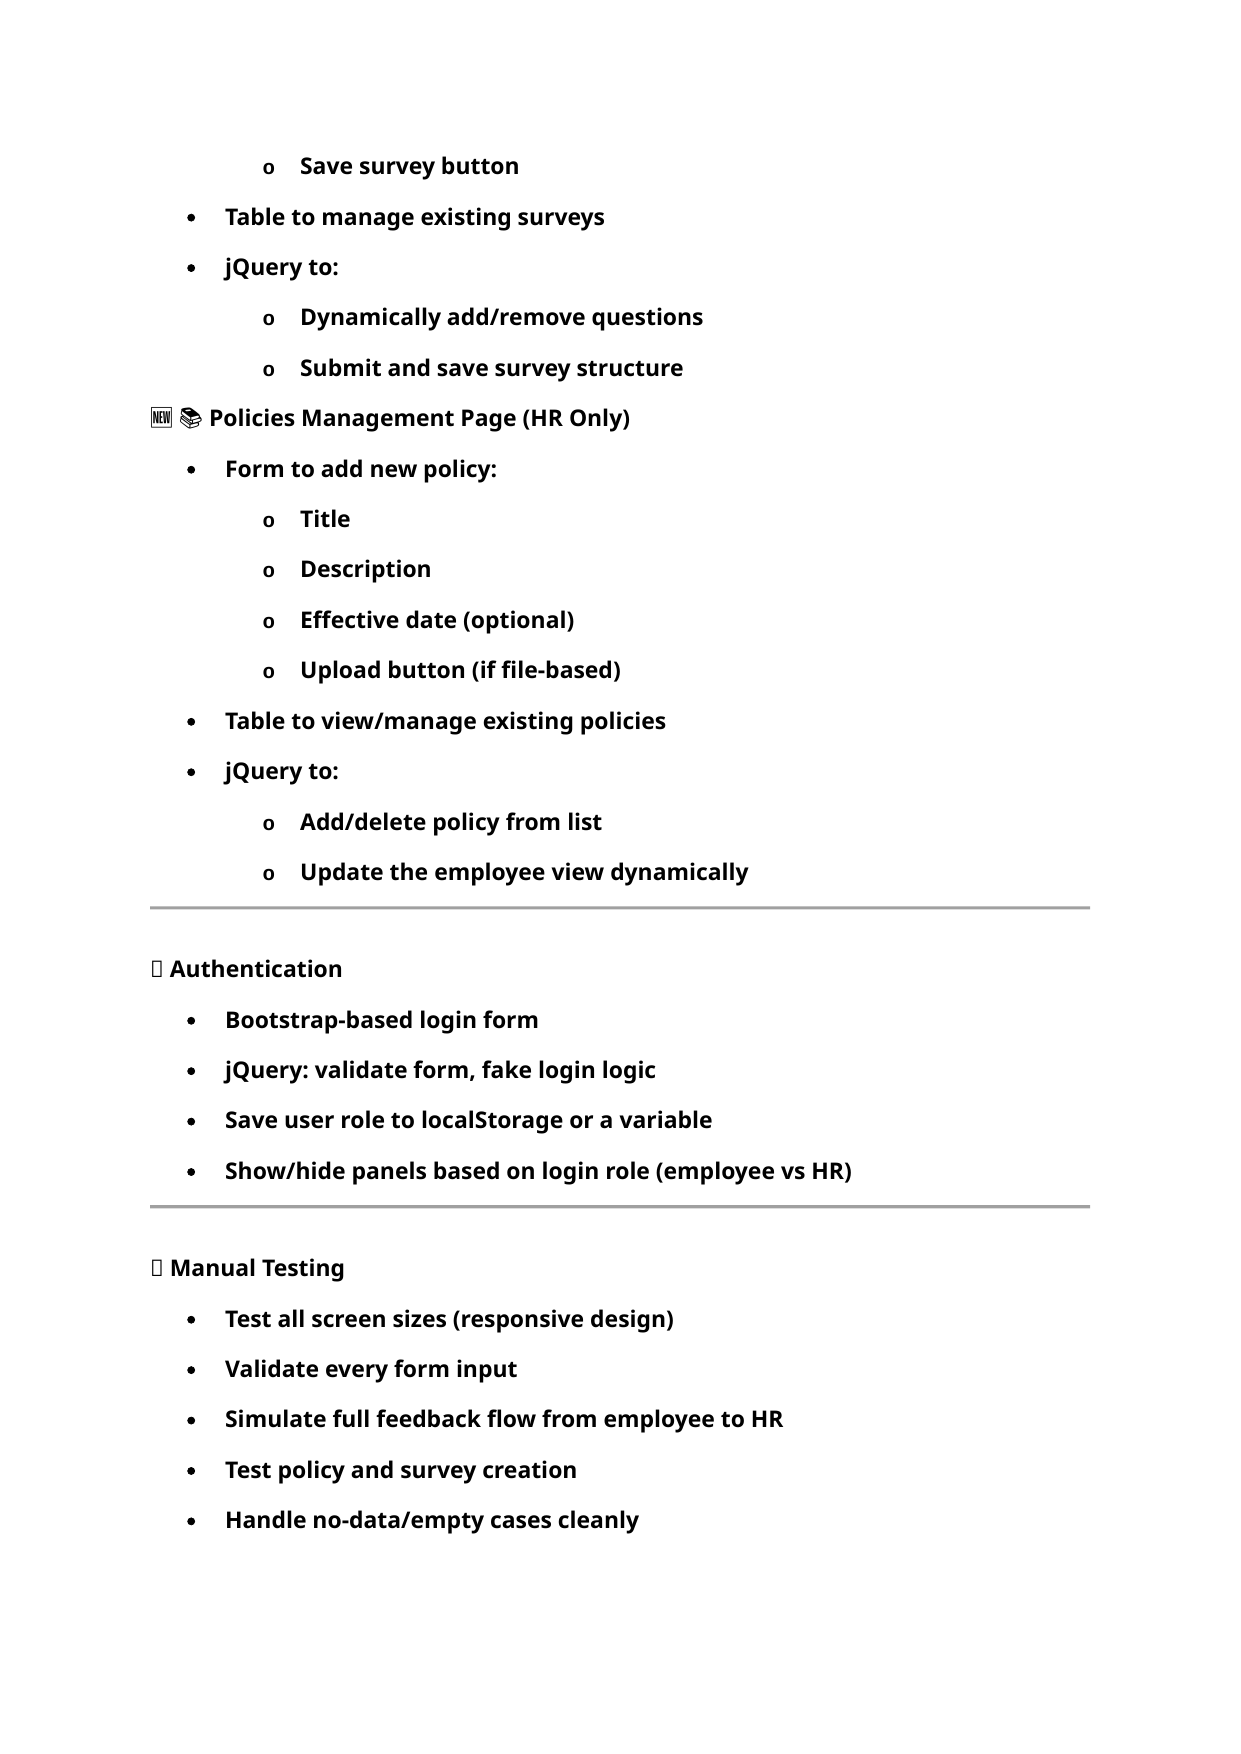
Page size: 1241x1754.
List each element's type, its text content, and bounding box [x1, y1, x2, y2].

list Description [262, 553, 1090, 584]
list Table to view/manage existing policies [187, 704, 1090, 736]
list jQuery: validate form, fake login logic [187, 1054, 1090, 1085]
list Simulate full feedback flow from employee to HR [187, 1403, 1090, 1434]
list Test policy and survey creation [187, 1454, 1090, 1485]
list Handle no-data/empty cases cleanly [187, 1504, 1090, 1535]
text 🔐 Authentication [150, 953, 1090, 984]
list Validate every form input [187, 1353, 1090, 1384]
list Update the employee view dynamically [262, 856, 1090, 887]
text 🆕 📚 Policies Management Page (HR Only) [150, 402, 1090, 433]
list jQuery to: [187, 755, 1090, 786]
list jQuery to: [187, 251, 1090, 282]
list Add/delete policy from list [262, 805, 1090, 837]
list Save survey button [262, 150, 1090, 181]
list Test all screen sizes (responsive design) [187, 1302, 1090, 1334]
list Show/hide panels based on login role (employee vs HR) [187, 1155, 1090, 1186]
list Title [262, 503, 1090, 534]
list Table to manage existing surveys [187, 200, 1090, 232]
list Submit and save survey structure [262, 352, 1090, 383]
list Dynamically add/remove questions [262, 301, 1090, 332]
list Bootstrap-based login form [187, 1003, 1090, 1035]
list Upload button (if file-based) [262, 654, 1090, 685]
text 🧪 Manual Testing [150, 1252, 1090, 1283]
list Save user role to localStorage or a variable [187, 1104, 1090, 1136]
list Effective date (optional) [262, 604, 1090, 635]
list Form to add new policy: [187, 452, 1090, 484]
